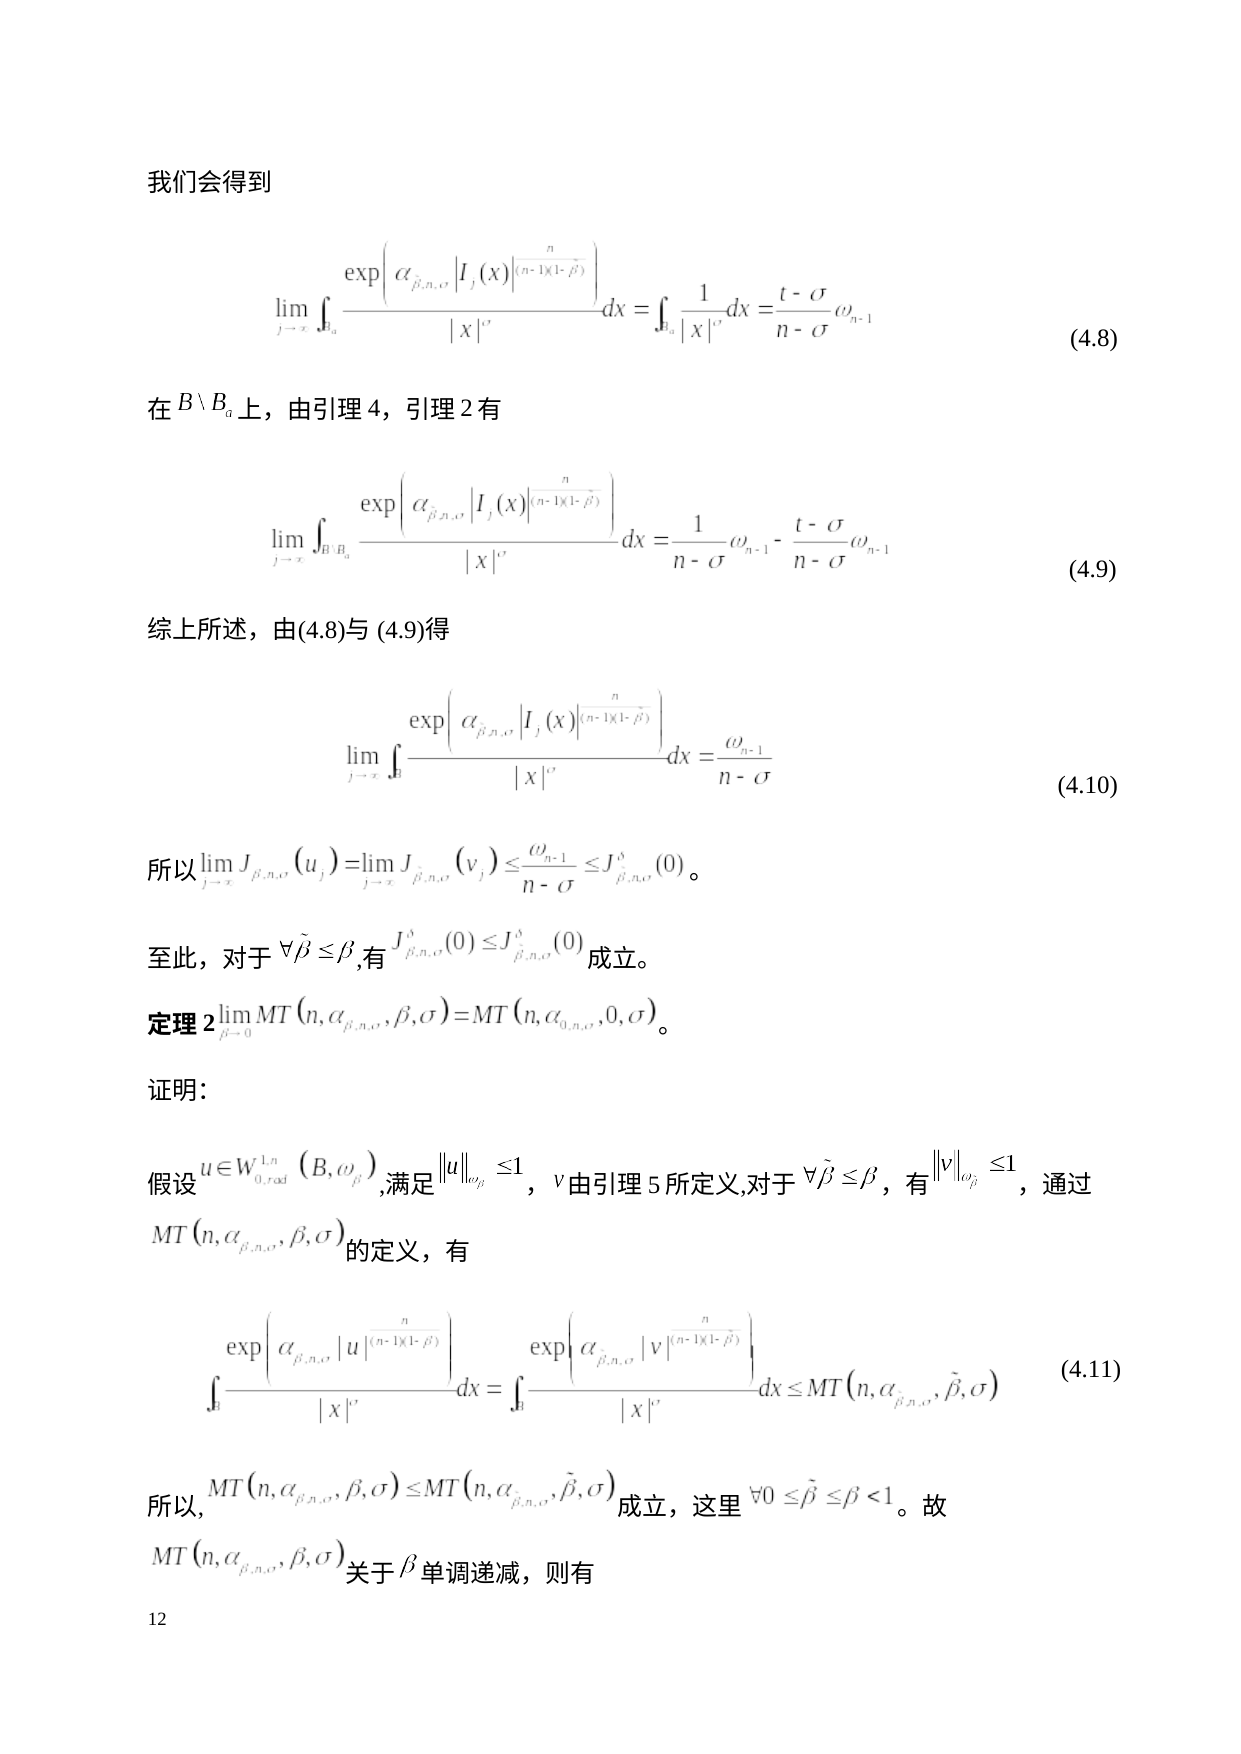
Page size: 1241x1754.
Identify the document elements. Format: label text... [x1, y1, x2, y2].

text 所以。 [148, 832, 1122, 904]
text 假设,满足，由引理5所定义,对于，有，通过的定义，有 [148, 1144, 1122, 1268]
text 所以,成立，这里。故关于单调递减，则有 [148, 1465, 1122, 1590]
text (4.11) [148, 1305, 1122, 1432]
text 综上所述，由(4.8)与 (4.9)得 [148, 610, 1122, 646]
text 在上，由引理4，引理2有 [148, 385, 1122, 430]
text 定理2。 [148, 993, 1122, 1052]
text (4.8) [148, 236, 1122, 352]
text 证明： [148, 1071, 1122, 1107]
text 我们会得到 [148, 163, 1122, 199]
text (4.9) [268, 467, 1122, 583]
text 至此，对于,有成立。 [148, 923, 1122, 975]
text (4.10) [268, 683, 1122, 799]
